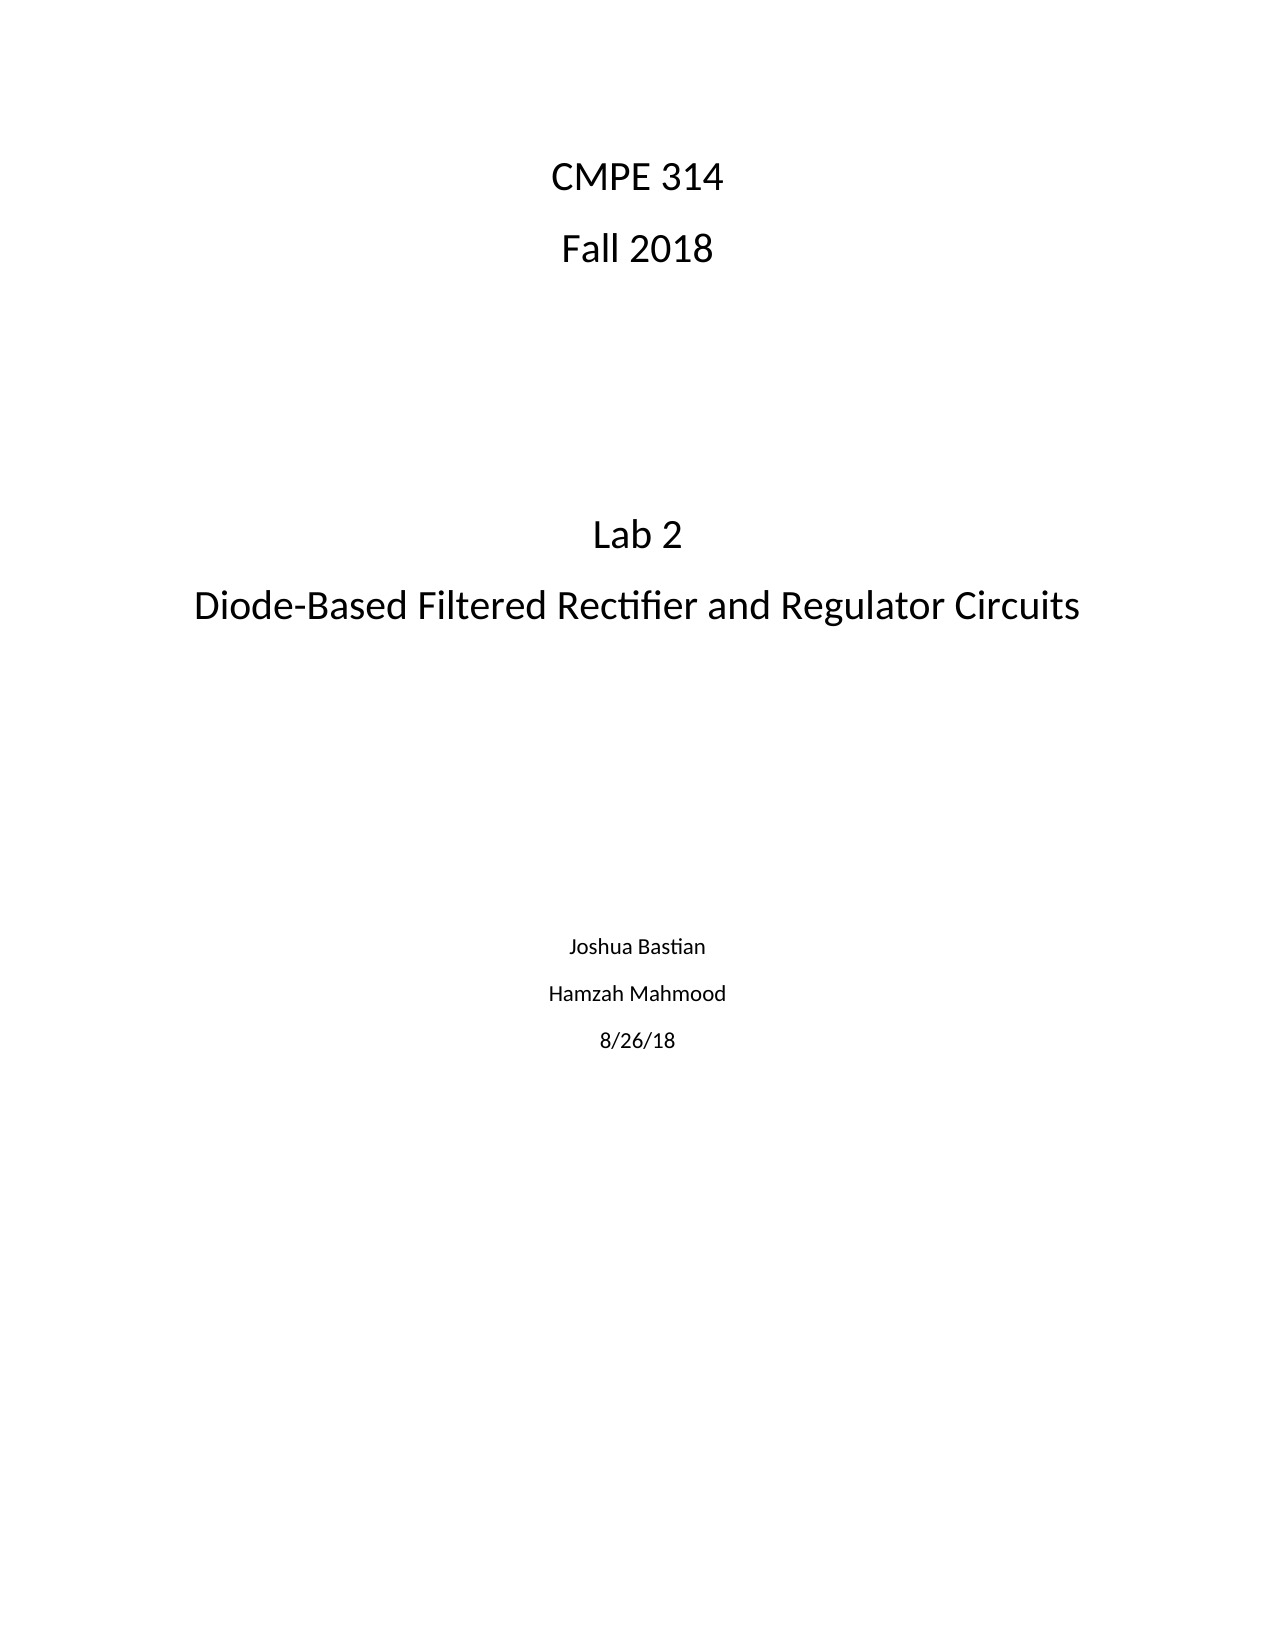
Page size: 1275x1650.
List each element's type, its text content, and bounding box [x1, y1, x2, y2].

text 8/26/18 [150, 1026, 1125, 1054]
text Hamzah Mahmood [150, 979, 1125, 1007]
text Diode-Based Filtered Rectifier and Regulator Circuits [150, 579, 1125, 630]
text Lab 2 [150, 508, 1125, 559]
text Fall 2018 [150, 222, 1125, 272]
text Joshua Bastian [150, 932, 1125, 960]
text CMPE 314 [150, 150, 1125, 201]
